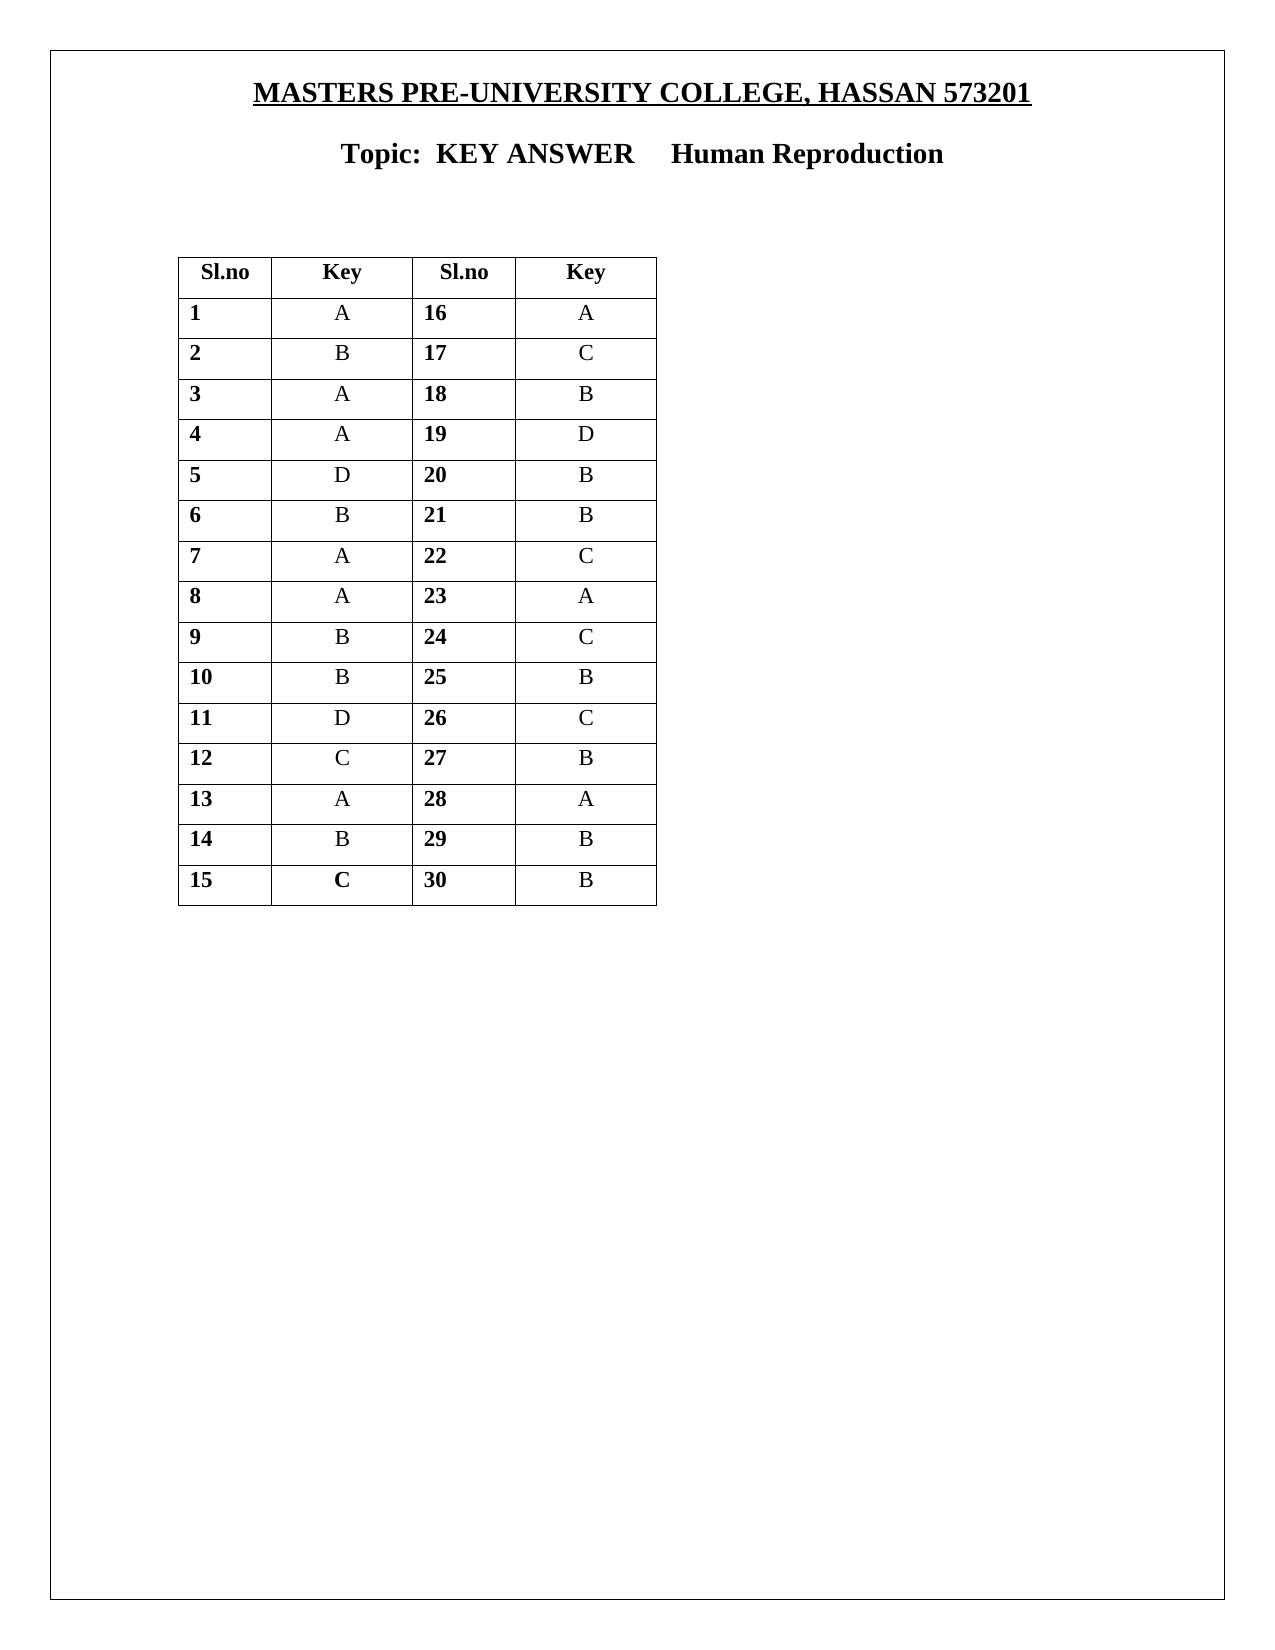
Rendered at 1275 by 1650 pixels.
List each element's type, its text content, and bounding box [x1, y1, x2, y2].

table_cell 10 [179, 663, 271, 703]
table_cell C [516, 339, 656, 378]
table_cell 9 [179, 623, 271, 662]
table_cell D [272, 461, 412, 500]
table_cell 12 [179, 744, 271, 784]
table_cell 27 [413, 744, 515, 784]
table_cell 13 [179, 785, 271, 824]
table_cell A [272, 582, 412, 622]
table_cell A [516, 299, 656, 338]
text MASTERS PRE-UNIVERSITY COLLEGE, HASSAN 573201 [84, 75, 1200, 108]
table_cell 5 [179, 461, 271, 500]
table_cell D [272, 704, 412, 743]
table_cell 20 [413, 461, 515, 500]
table_header Sl.no [413, 258, 515, 297]
table_cell 17 [413, 339, 515, 378]
table_cell 8 [179, 582, 271, 622]
table_cell 3 [179, 380, 271, 419]
table_cell 23 [413, 582, 515, 622]
table_cell A [516, 582, 656, 622]
table_cell 26 [413, 704, 515, 743]
table_cell D [516, 420, 656, 459]
table_cell B [516, 744, 656, 784]
table_cell B [272, 663, 412, 703]
table_cell B [516, 825, 656, 865]
table_cell B [272, 623, 412, 662]
text Topic: KEY ANSWER Human Reproduction [84, 137, 1200, 170]
table_header Key [272, 258, 412, 297]
table_cell A [516, 785, 656, 824]
table_cell 30 [413, 866, 515, 905]
table_cell B [272, 339, 412, 378]
table_cell A [272, 542, 412, 581]
table_cell A [272, 299, 412, 338]
table_cell C [272, 866, 412, 905]
table_cell 4 [179, 420, 271, 459]
table_cell B [516, 663, 656, 703]
table_cell A [272, 420, 412, 459]
table_cell 7 [179, 542, 271, 581]
table_header Sl.no [179, 258, 271, 297]
table_cell C [516, 704, 656, 743]
table_cell C [516, 623, 656, 662]
table_cell 6 [179, 501, 271, 541]
table_cell 15 [179, 866, 271, 905]
table_cell B [516, 380, 656, 419]
table_cell C [272, 744, 412, 784]
table_cell B [272, 825, 412, 865]
table_cell 1 [179, 299, 271, 338]
table_cell 16 [413, 299, 515, 338]
table_cell 19 [413, 420, 515, 459]
table_cell 18 [413, 380, 515, 419]
table_cell A [272, 380, 412, 419]
table_cell 28 [413, 785, 515, 824]
table_cell B [516, 501, 656, 541]
table_cell 22 [413, 542, 515, 581]
table_cell 2 [179, 339, 271, 378]
table_cell 21 [413, 501, 515, 541]
table_cell 29 [413, 825, 515, 865]
table_cell 25 [413, 663, 515, 703]
table_cell 11 [179, 704, 271, 743]
table_cell B [516, 461, 656, 500]
table_cell A [272, 785, 412, 824]
table_cell B [516, 866, 656, 905]
table_cell 24 [413, 623, 515, 662]
table_cell 14 [179, 825, 271, 865]
table_header Key [516, 258, 656, 297]
table_cell B [272, 501, 412, 541]
table_cell C [516, 542, 656, 581]
